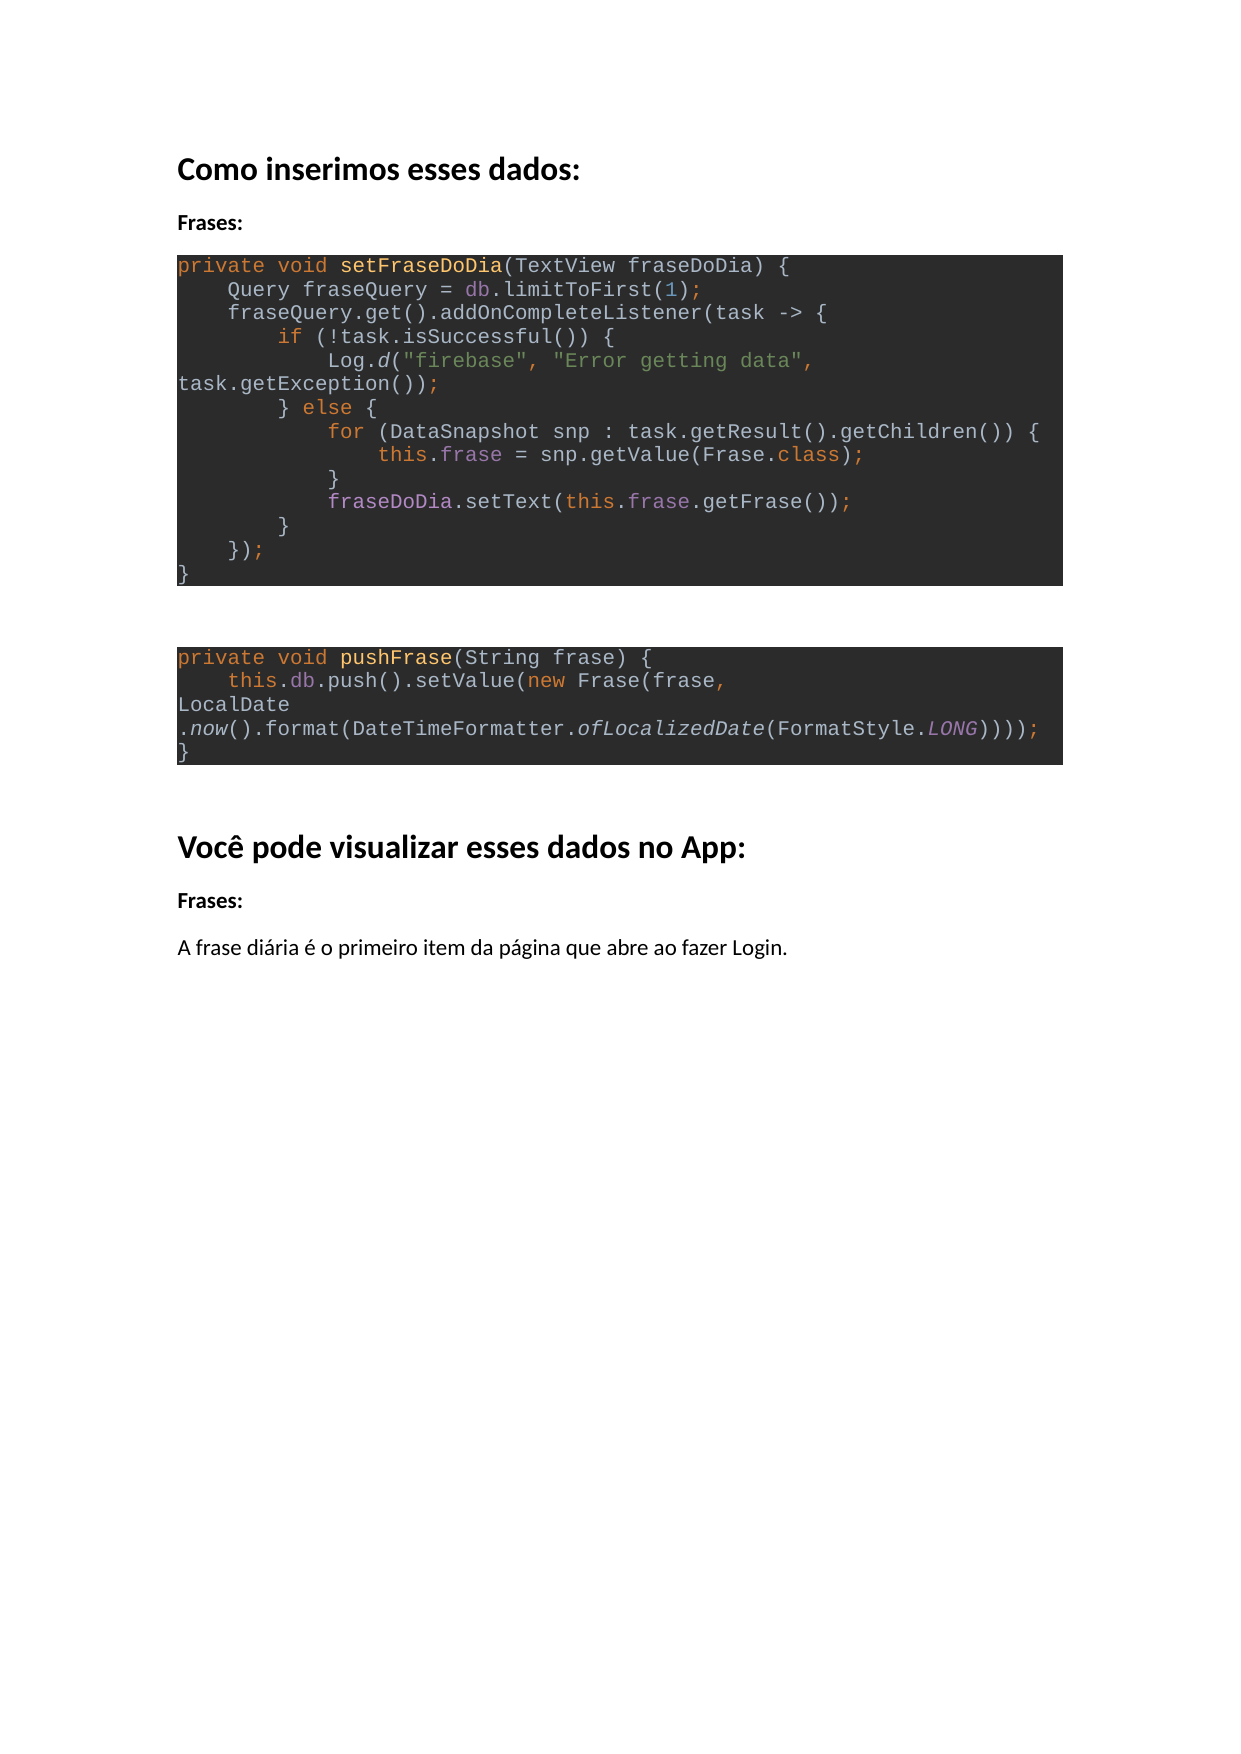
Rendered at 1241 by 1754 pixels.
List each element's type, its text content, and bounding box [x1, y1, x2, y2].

text private void pushFrase(String frase) { [177, 647, 1063, 670]
text } [177, 741, 1063, 765]
text Frases: [177, 886, 1063, 914]
text private void setFraseDoDia(TextView fraseDoDia) { Query fraseQuery = db.limitToFirst(1); fraseQuery.get().addOnCompleteListener(task -> { if (!task.isSuccessful()) { Log.d("firebase", "Error getting data", task.getException()); } else { for (DataSnapshot snp : task.getResult().getChildren()) { this.frase = snp.getValue(Frase.class); } fraseDoDia.setText(this.frase.getFrase()); } }); } [177, 255, 1063, 586]
text A frase diária é o primeiro item da página que abre ao fazer Login. [177, 933, 1063, 961]
text Como inserimos esses dados: [177, 148, 1063, 188]
text Frases: [177, 208, 1063, 236]
text Você pode visualizar esses dados no App: [177, 826, 1063, 866]
text this.db.push().setValue(new Frase(frase, LocalDate.now().format(DateTimeFormatter.ofLocalizedDate(FormatStyle.LONG)))); [177, 670, 1063, 741]
